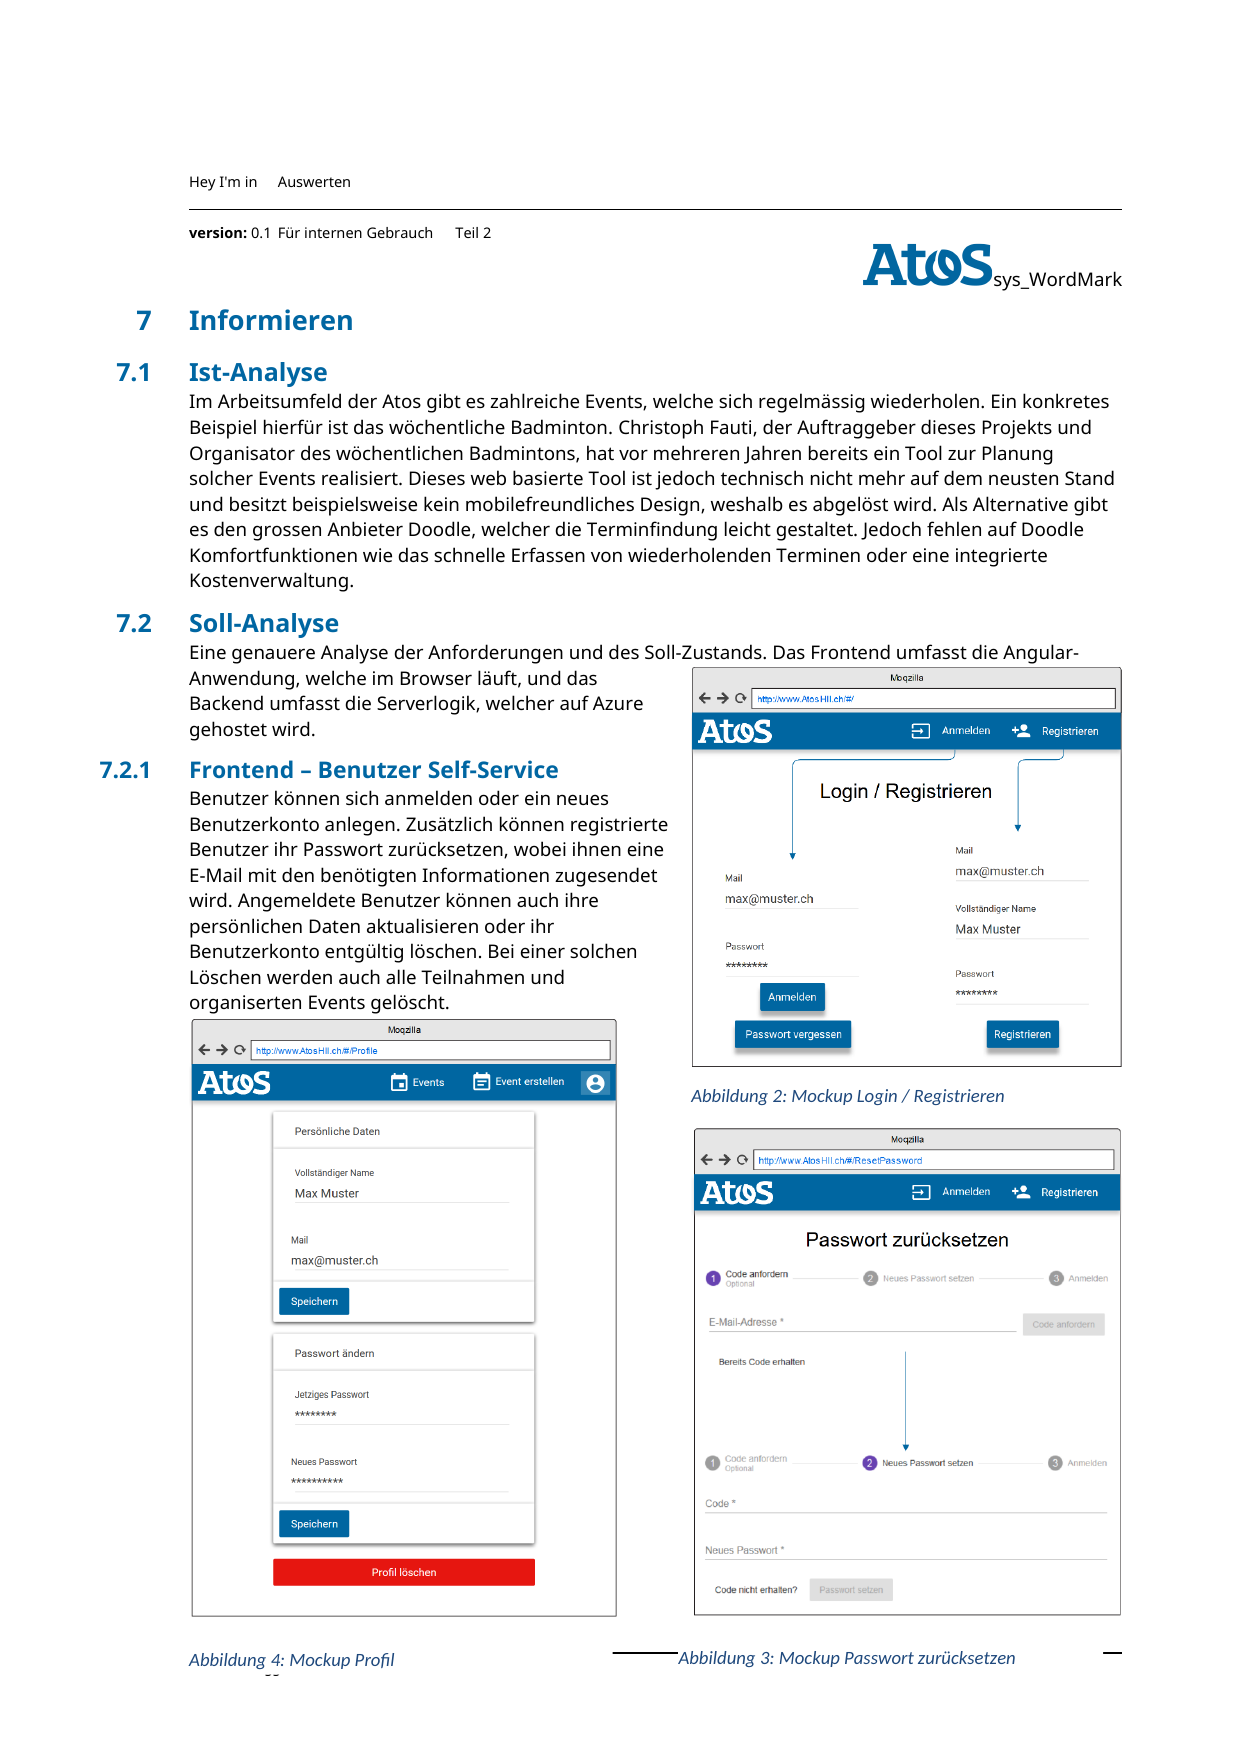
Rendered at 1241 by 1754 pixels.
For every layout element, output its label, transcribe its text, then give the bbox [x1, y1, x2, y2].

subtitle Soll-Analyse [152, 606, 1122, 639]
subtitle Frontend – Benutzer Self-Service [152, 754, 691, 785]
picture [188, 1016, 621, 1622]
subtitle Ist-Analyse [152, 355, 1122, 389]
picture [691, 1125, 1123, 1618]
picture [861, 242, 993, 287]
text Im Arbeitsumfeld der Atos gibt es zahlreiche Events, welche sich regelmässig wiederholen. Ein konkretes Beispiel hierfür ist das wöchentliche Badminton. Christoph Fauti, der Auftraggeber dieses Projekts und Organisator des wöchentlichen Badmintons, hat vor mehreren Jahren bereits ein Tool zur Planung solcher Events realisiert. Dieses web basierte Tool ist jedoch technisch nicht mehr auf dem neusten Stand und besitzt beispielsweise kein mobilefreundliches Design, weshalb es abgelöst wird. Als Alternative gibt es den grossen Anbieter Doodle, welcher die Terminfindung leicht gestaltet. Jedoch fehlen auf Doodle Komfortfunktionen wie das schnelle Erfassen von wiederholenden Terminen oder eine integrierte Kostenverwaltung. [189, 389, 1122, 593]
picture [691, 665, 1123, 1068]
subtitle Informieren [152, 301, 1122, 338]
text Benutzer können sich anmelden oder ein neues Benutzerkonto anlegen. Zusätzlich können registrierte Benutzer ihr Passwort zurücksetzen, wobei ihnen eine E-Mail mit den benötigten Informationen zugesendet wird. Angemeldete Benutzer können auch ihre persönlichen Daten aktualisieren oder ihr Benutzerkonto entgültig löschen. Bei einer solchen Löschen werden auch alle Teilnahmen und organiserten Events gelöscht. [189, 785, 691, 1015]
text Eine genauere Analyse der Anforderungen und des Soll-Zustands. Das Frontend umfasst die Angular-Anwendung, welche im Browser läuft, und das Backend umfasst die Serverlogik, welcher auf Azure gehostet wird. [189, 639, 1122, 742]
